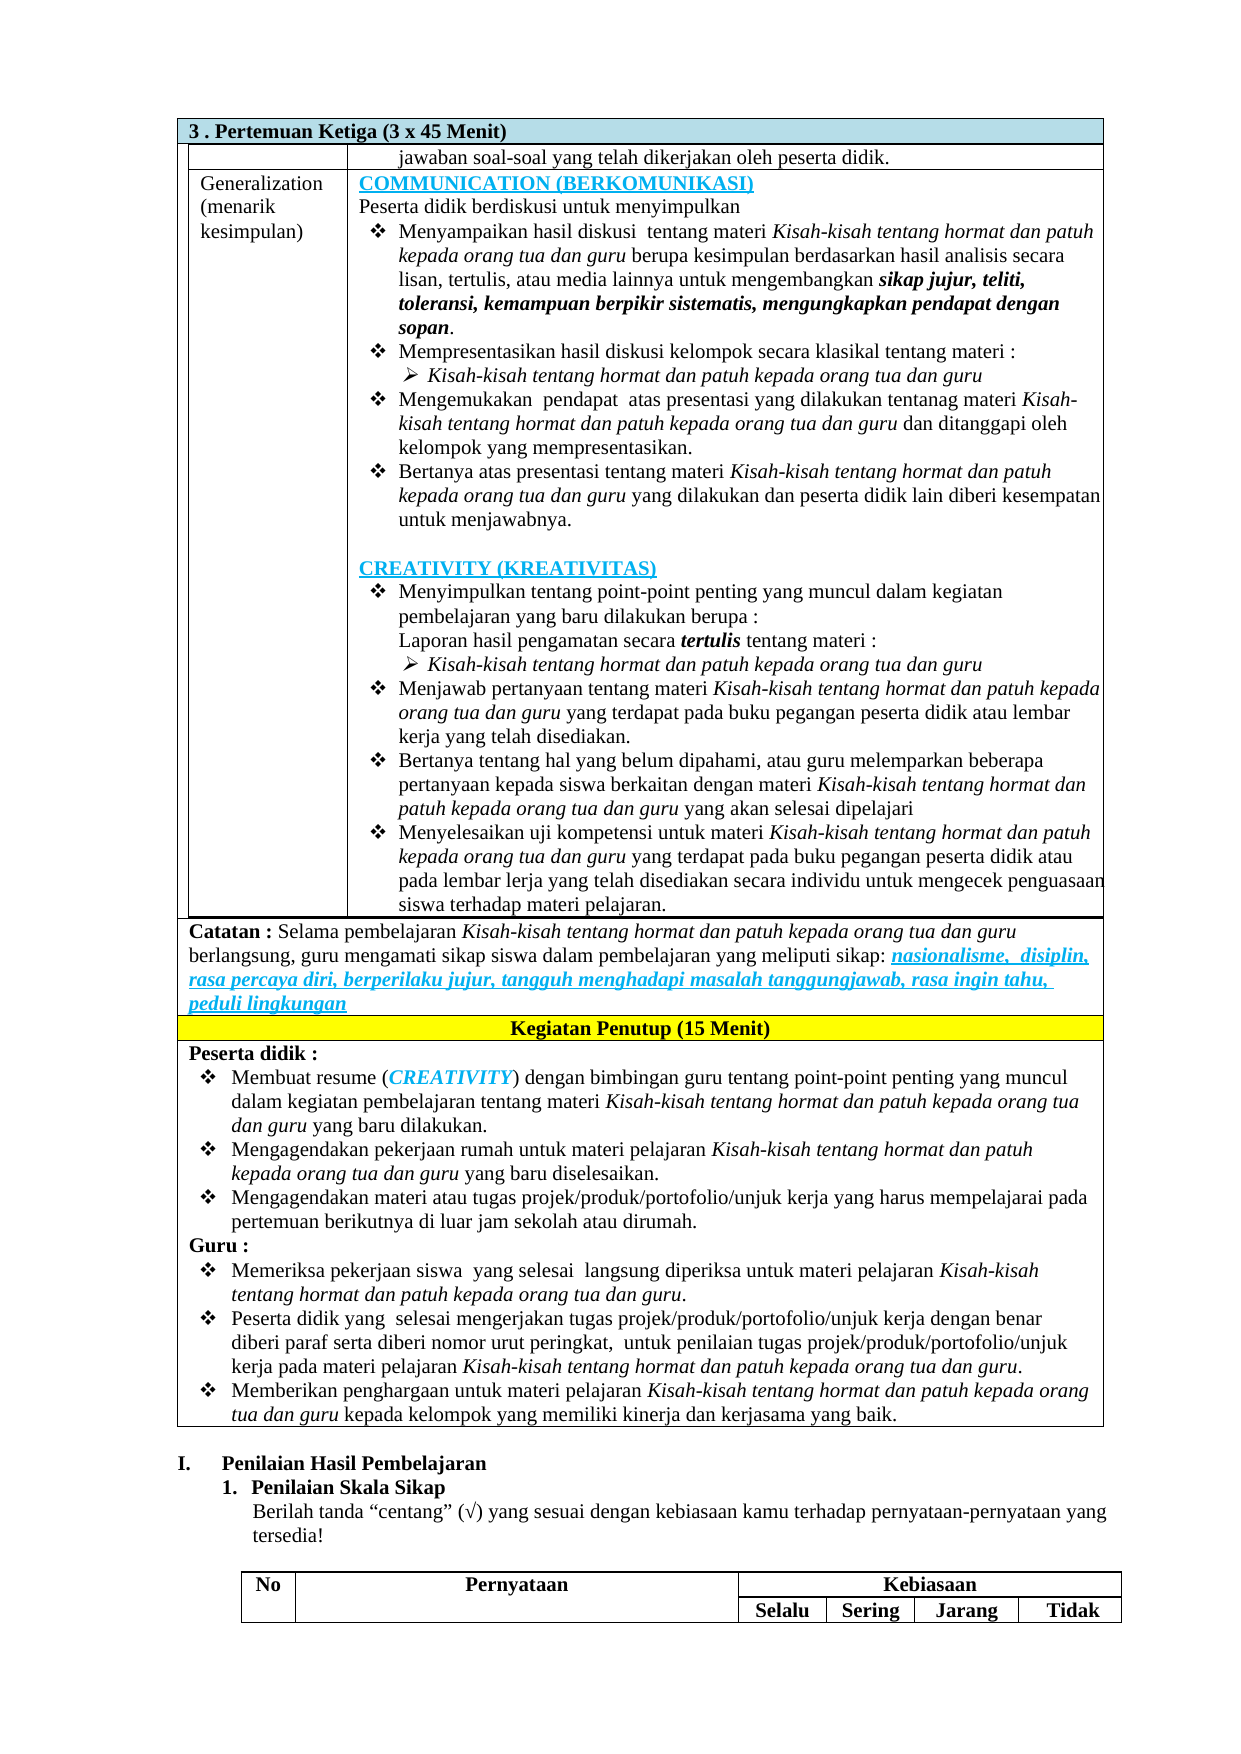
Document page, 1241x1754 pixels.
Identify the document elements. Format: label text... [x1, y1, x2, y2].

table_header Pernyataan [296, 1573, 738, 1622]
table_header 3 . Pertemuan Ketiga (3 x 45 Menit) [178, 119, 1103, 143]
table_cell Tidak Pernah [1019, 1598, 1121, 1622]
table_cell Kegiatan Penutup (15 Menit) [178, 1016, 1103, 1040]
table_cell Selalu [739, 1598, 826, 1622]
list Penilaian Skala Sikap [222, 1475, 1122, 1499]
table_cell Jarang [915, 1598, 1018, 1622]
list Berilah tanda “centang” (√) yang sesuai dengan kebiasaan kamu terhadap pernyataan-pernyataan yang tersedia! [252, 1499, 1122, 1547]
table_cell Catatan : Selama pembelajaran Kisah-kisah tentang hormat dan patuh kepada orang tua dan guru berlangsung, guru mengamati sikap siswa dalam pembelajaran yang meliputi sikap: nasionalisme, disiplin, rasa percaya diri, berperilaku jujur, tangguh menghadapi masalah tanggungjawab, rasa ingin tahu, peduli lingkungan [178, 919, 1103, 1015]
list Penilaian Hasil Pembelajaran [177, 1451, 1122, 1475]
table_cell [348, 145, 1103, 169]
table_cell [189, 170, 347, 916]
table_cell Peserta didik : Membuat resume (CREATIVITY) dengan bimbingan guru tentang point-point penting yang muncul dalam kegiatan pembelajaran tentang materi Kisah-kisah tentang hormat dan patuh kepada orang tua dan guru yang baru dilakukan. Mengagendakan pekerjaan rumah untuk materi pelajaran Kisah-kisah tentang hormat dan patuh kepada orang tua dan guru yang baru diselesaikan. Mengagendakan materi atau tugas projek/produk/portofolio/unjuk kerja yang harus mempelajarai pada pertemuan berikutnya di luar jam sekolah atau dirumah. Guru : Memeriksa pekerjaan siswa yang selesai langsung diperiksa untuk materi pelajaran Kisah-kisah tentang hormat dan patuh kepada orang tua dan guru. Peserta didik yang selesai mengerjakan tugas projek/produk/portofolio/unjuk kerja dengan benar diberi paraf serta diberi nomor urut peringkat, untuk penilaian tugas projek/produk/portofolio/unjuk kerja pada materi pelajaran Kisah-kisah tentang hormat dan patuh kepada orang tua dan guru. Memberikan penghargaan untuk materi pelajaran Kisah-kisah tentang hormat dan patuh kepada orang tua dan guru kepada kelompok yang memiliki kinerja dan kerjasama yang baik. [178, 1041, 1103, 1426]
table_header No [242, 1573, 295, 1622]
table_cell [178, 144, 188, 917]
table_cell [348, 170, 1103, 916]
table_cell [189, 145, 347, 169]
table_header Kebiasaan [739, 1573, 1121, 1596]
table_cell Sering [827, 1598, 914, 1622]
